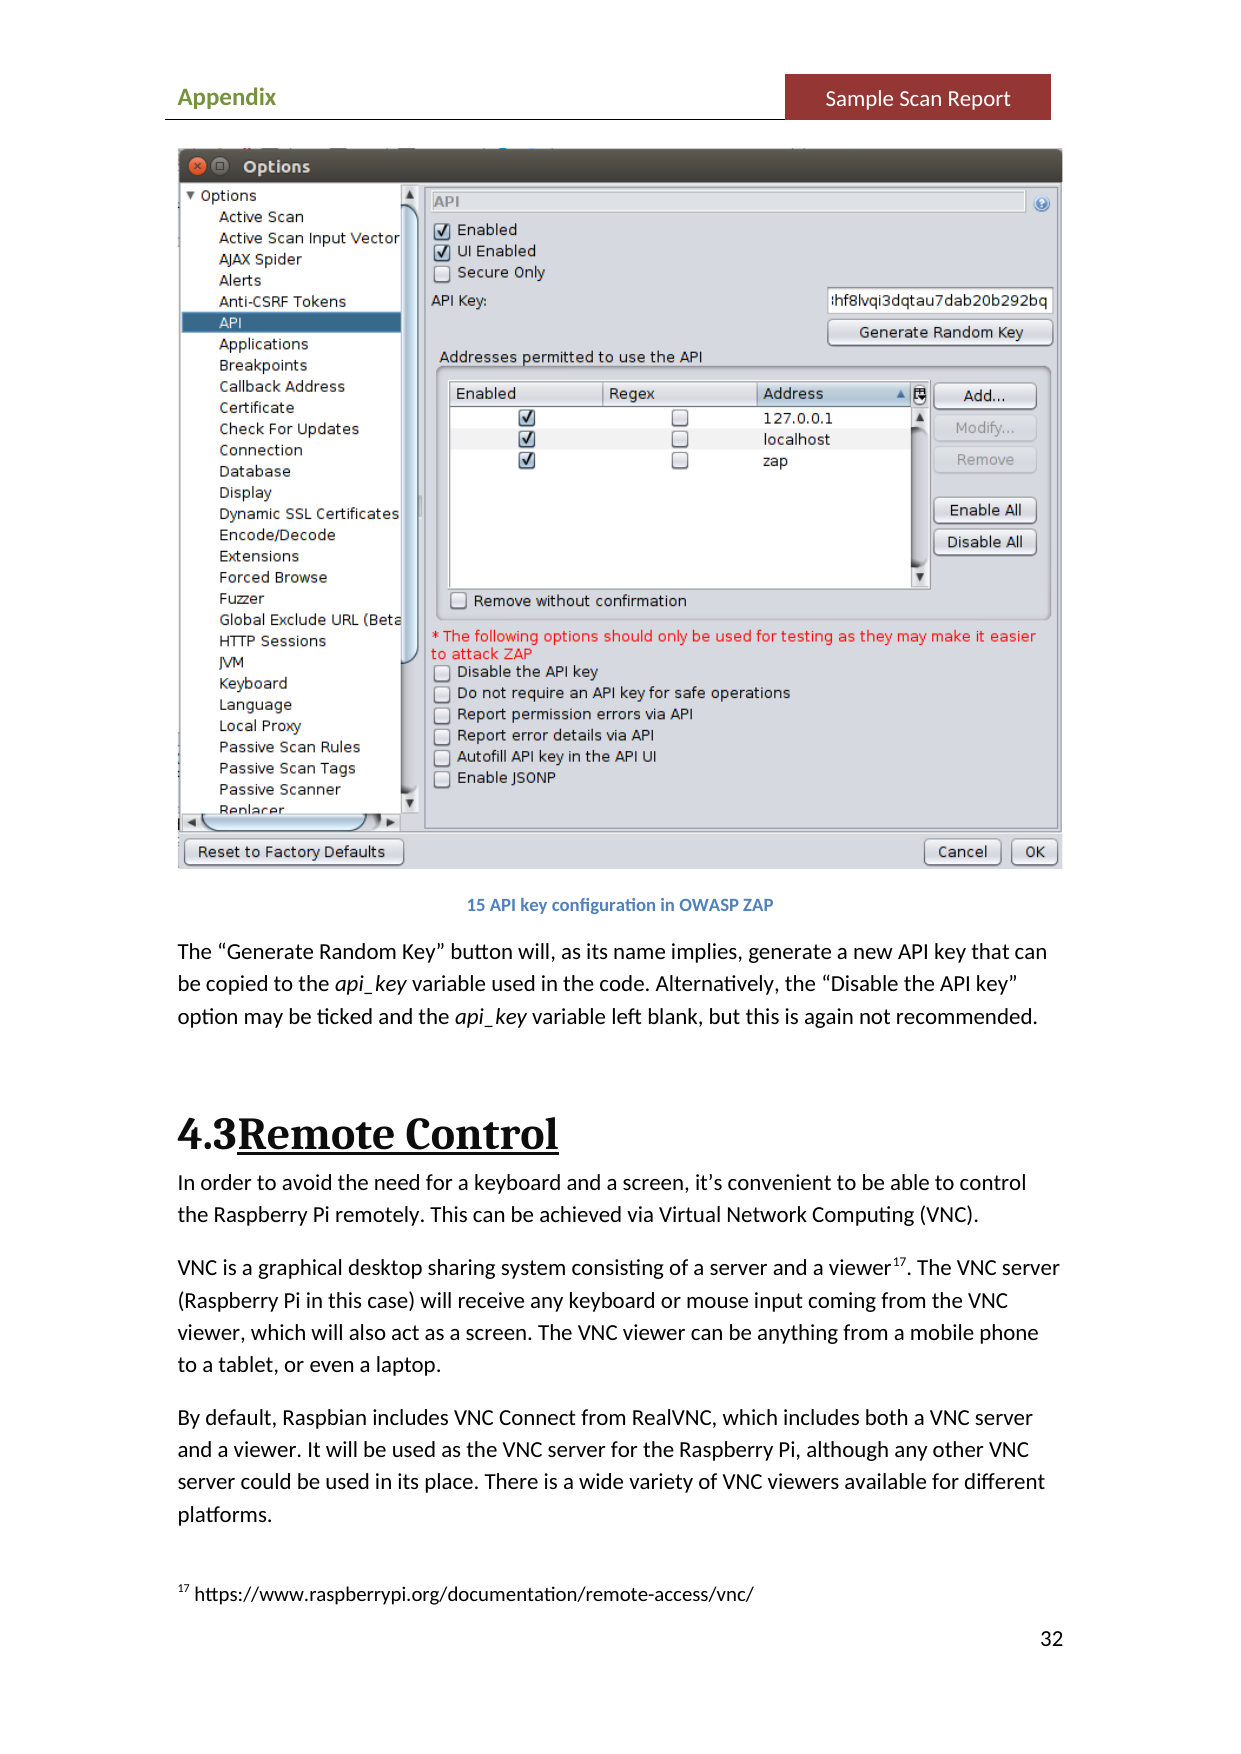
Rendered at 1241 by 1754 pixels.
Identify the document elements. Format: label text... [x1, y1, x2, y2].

text VNC is a graphical desktop sharing system consisting of a server and a viewer. The VNC server (Raspberry Pi in this case) will receive any keyboard or mouse input coming from the VNC viewer, which will also act as a screen. The VNC viewer can be anything from a mobile phone to a tablet, or even a laptop. [177, 1253, 1063, 1378]
picture [177, 148, 1063, 869]
text The “Generate Random Key” button will, as its name implies, generate a new API key that can be copied to the api_key variable used in the code. Alternatively, the “Disable the API key” option may be ticked and the api_key variable left blank, but this is again not recommended. [177, 937, 1063, 1030]
text 15 API key configuration in OWASP ZAP [177, 894, 1063, 917]
text In order to avoid the need for a keyboard and a screen, it’s convenient to be able to control the Raspberry Pi remotely. This can be achieved via Virtual Network Computing (VNC). [177, 1168, 1063, 1228]
text By default, Raspbian includes VNC Connect from RealVNC, which includes both a VNC server and a viewer. It will be used as the VNC server for the Raspberry Pi, although any other VNC server could be used in its place. There is a wide variety of VNC viewers available for different platforms. [177, 1403, 1063, 1528]
subtitle Remote Control [177, 1108, 1063, 1161]
